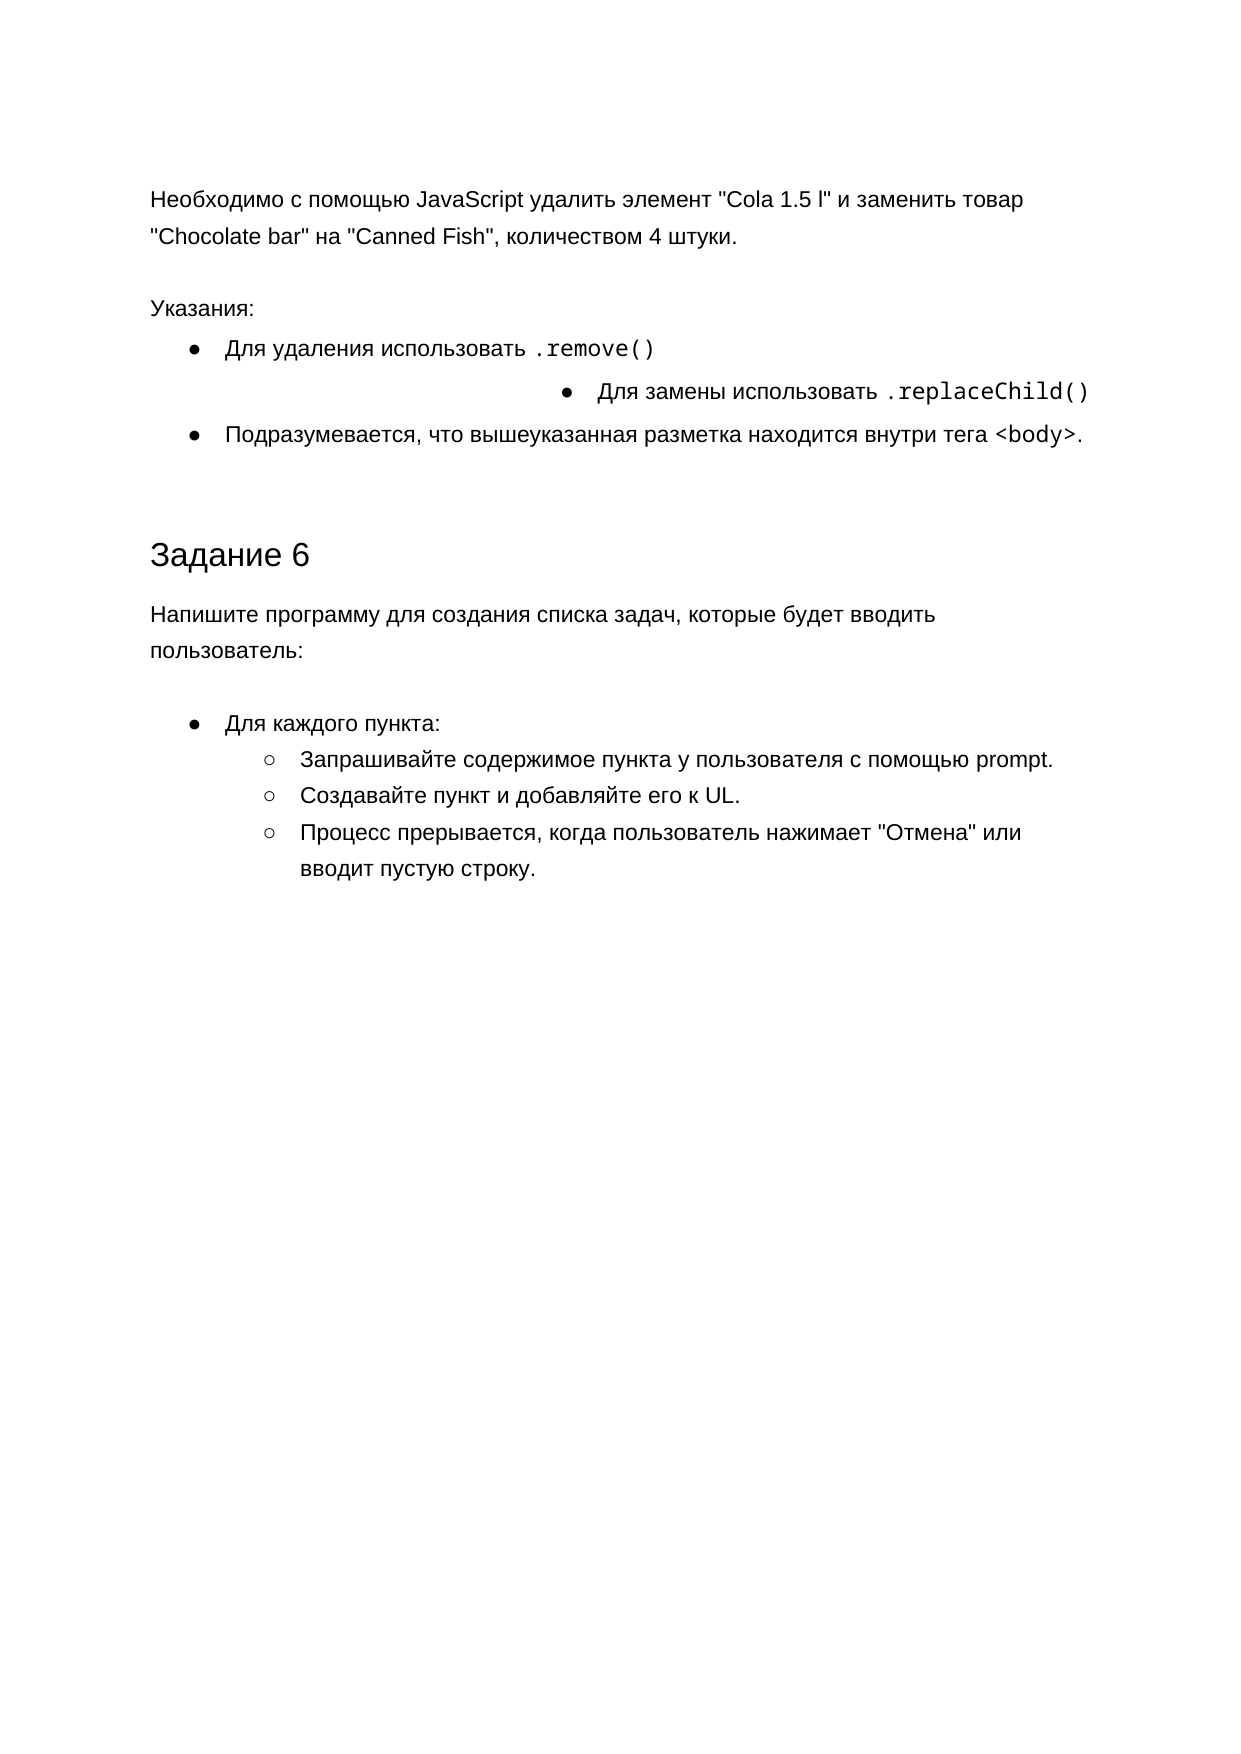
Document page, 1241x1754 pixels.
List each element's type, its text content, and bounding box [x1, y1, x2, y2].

list Для удаления использовать .remove() [187, 332, 1090, 363]
subtitle Задание 6 [150, 535, 1090, 573]
list Запрашивайте содержимое пункта у пользователя с помощью prompt. [262, 746, 1090, 772]
text Необходимо с помощью JavaScript удалить элемент "Cola 1.5 l" и заменить товар "Chocolate bar" на "Canned Fish", количеством 4 штуки. [150, 186, 1090, 249]
list Процесс прерывается, когда пользователь нажимает "Отмена" или вводит пустую строку. [262, 819, 1090, 881]
list Подразумевается, что вышеуказанная разметка находится внутри тега <body>. [187, 418, 1090, 449]
list Для каждого пункта: [187, 709, 1090, 736]
text Напишите программу для создания списка задач, которые будет вводить пользователь: [150, 601, 1090, 663]
list Создавайте пункт и добавляйте его к UL. [262, 782, 1090, 809]
text Указания: [150, 295, 1090, 322]
list Для замены использовать .replaceChild() [187, 375, 1090, 406]
